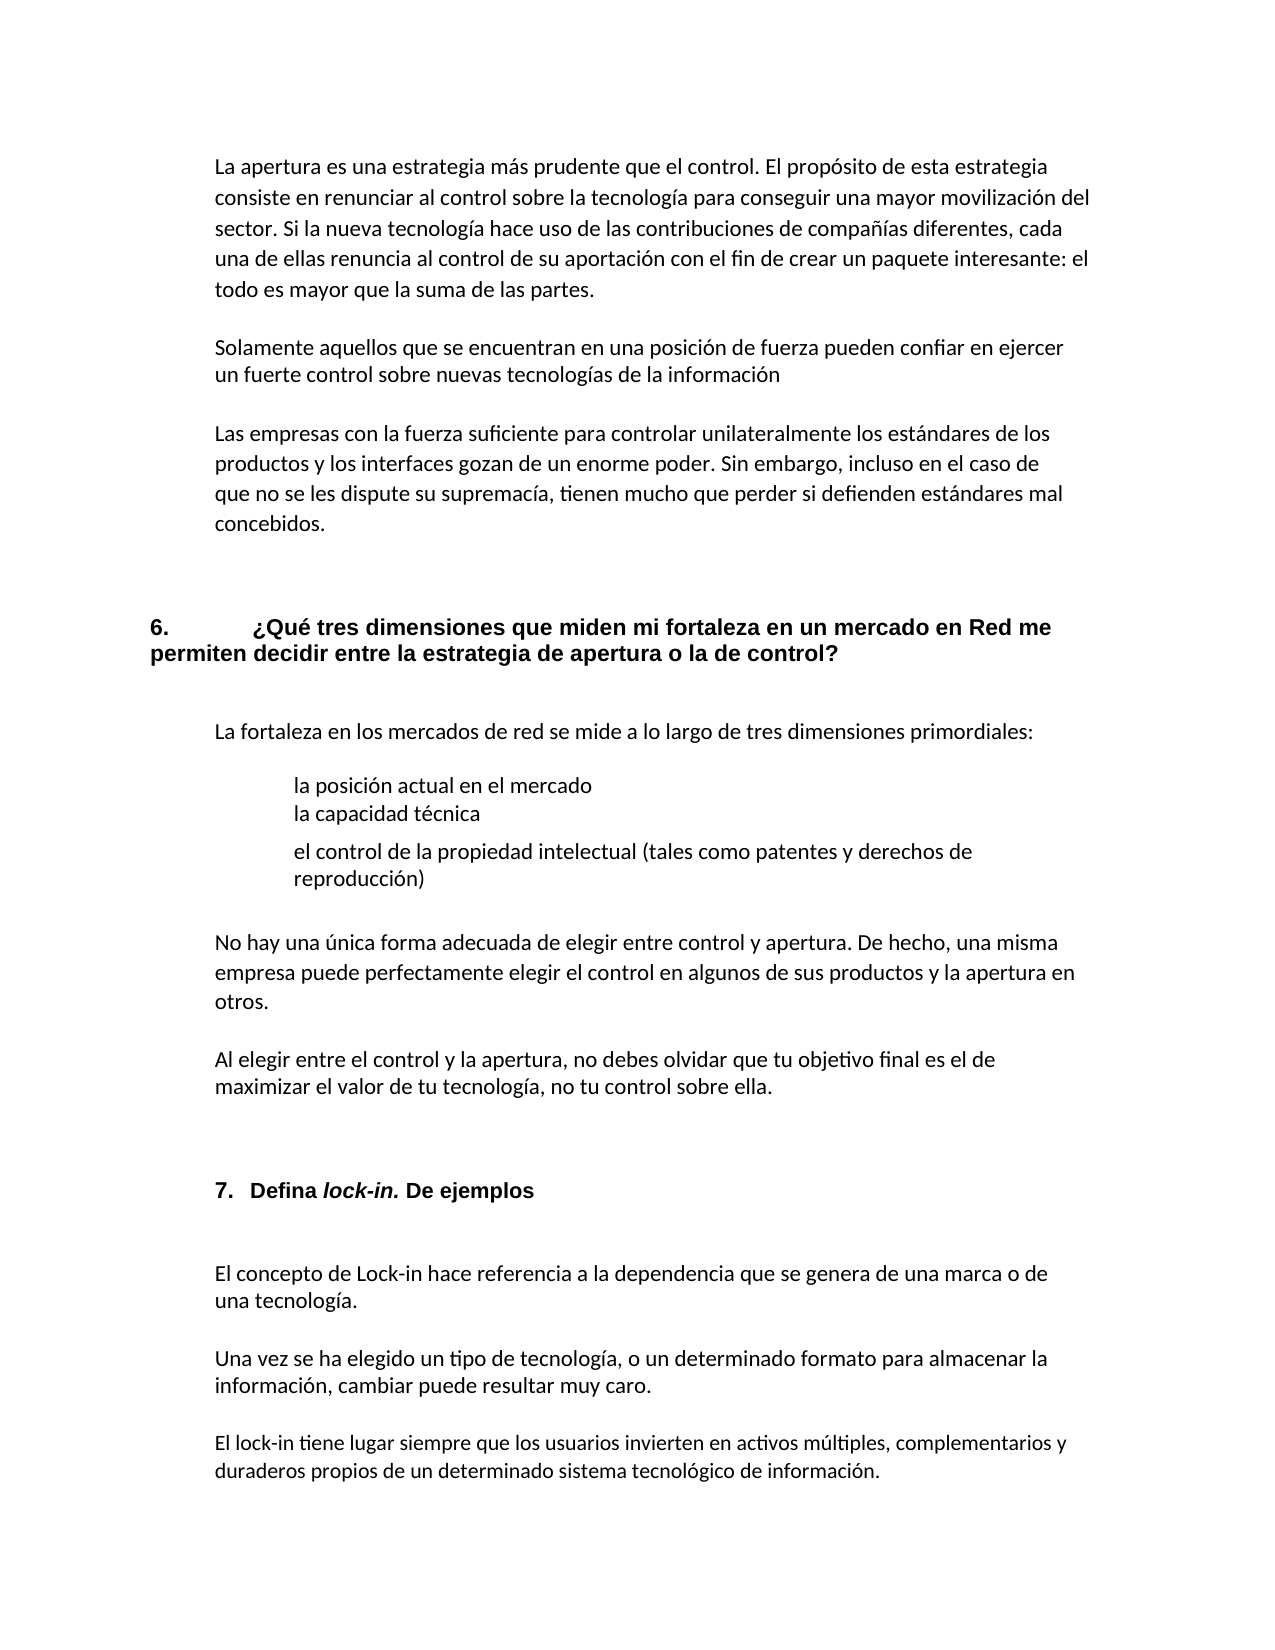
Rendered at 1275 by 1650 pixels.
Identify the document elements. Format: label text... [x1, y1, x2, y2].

text Las empresas con la fuerza suficiente para controlar unilateralmente los estándares de los productos y los interfaces gozan de un enorme poder. Sin embargo, incluso en el caso de que no se les dispute su supremacía, tienen mucho que perder si defienden estándares mal concebidos. [214, 419, 1081, 537]
text No hay una única forma adecuada de elegir entre control y apertura. De hecho, una misma empresa puede perfectamente elegir el control en algunos de sus productos y la apertura en otros. [214, 928, 1077, 1015]
text la posición actual en el mercado la capacidad técnica [294, 771, 594, 827]
text El concepto de Lock-in hace referencia a la dependencia que se genera de una marca o de una tecnología. [214, 1259, 1089, 1314]
text Solamente aquellos que se encuentran en una posición de fuerza pueden confiar en ejercer un fuerte control sobre nuevas tecnologías de la información [214, 334, 1094, 388]
text Al elegir entre el control y la apertura, no debes olvidar que tu objetivo final es el de maximizar el valor de tu tecnología, no tu control sobre ella. [214, 1045, 998, 1100]
text El lock-in tiene lugar siempre que los usuarios invierten en activos múltiples, complementarios y duraderos propios de un determinado sistema tecnológico de información. [214, 1429, 1092, 1484]
text 7. Defina lock-in. De ejemplos [214, 1177, 1125, 1203]
text el control de la propiedad intelectual (tales como patentes y derechos de reproducción) [294, 837, 975, 892]
text La fortaleza en los mercados de red se mide a lo largo de tres dimensiones primordiales: [214, 717, 1125, 745]
text La apertura es una estrategia más prudente que el control. El propósito de esta estrategia consiste en renunciar al control sobre la tecnología para conseguir una mayor movilización del sector. Si la nueva tecnología hace uso de las contribuciones de compañías diferentes, cada una de ellas renuncia al control de su aportación con el fin de crear un paquete interesante: el todo es mayor que la suma de las partes. [214, 152, 1092, 303]
list ¿Qué tres dimensiones que miden mi fortaleza en un mercado en Red me permiten decidir entre la estrategia de apertura o la de control? [150, 615, 1125, 666]
text Una vez se ha elegido un tipo de tecnología, o un determinado formato para almacenar la información, cambiar puede resultar muy caro. [214, 1344, 1050, 1399]
